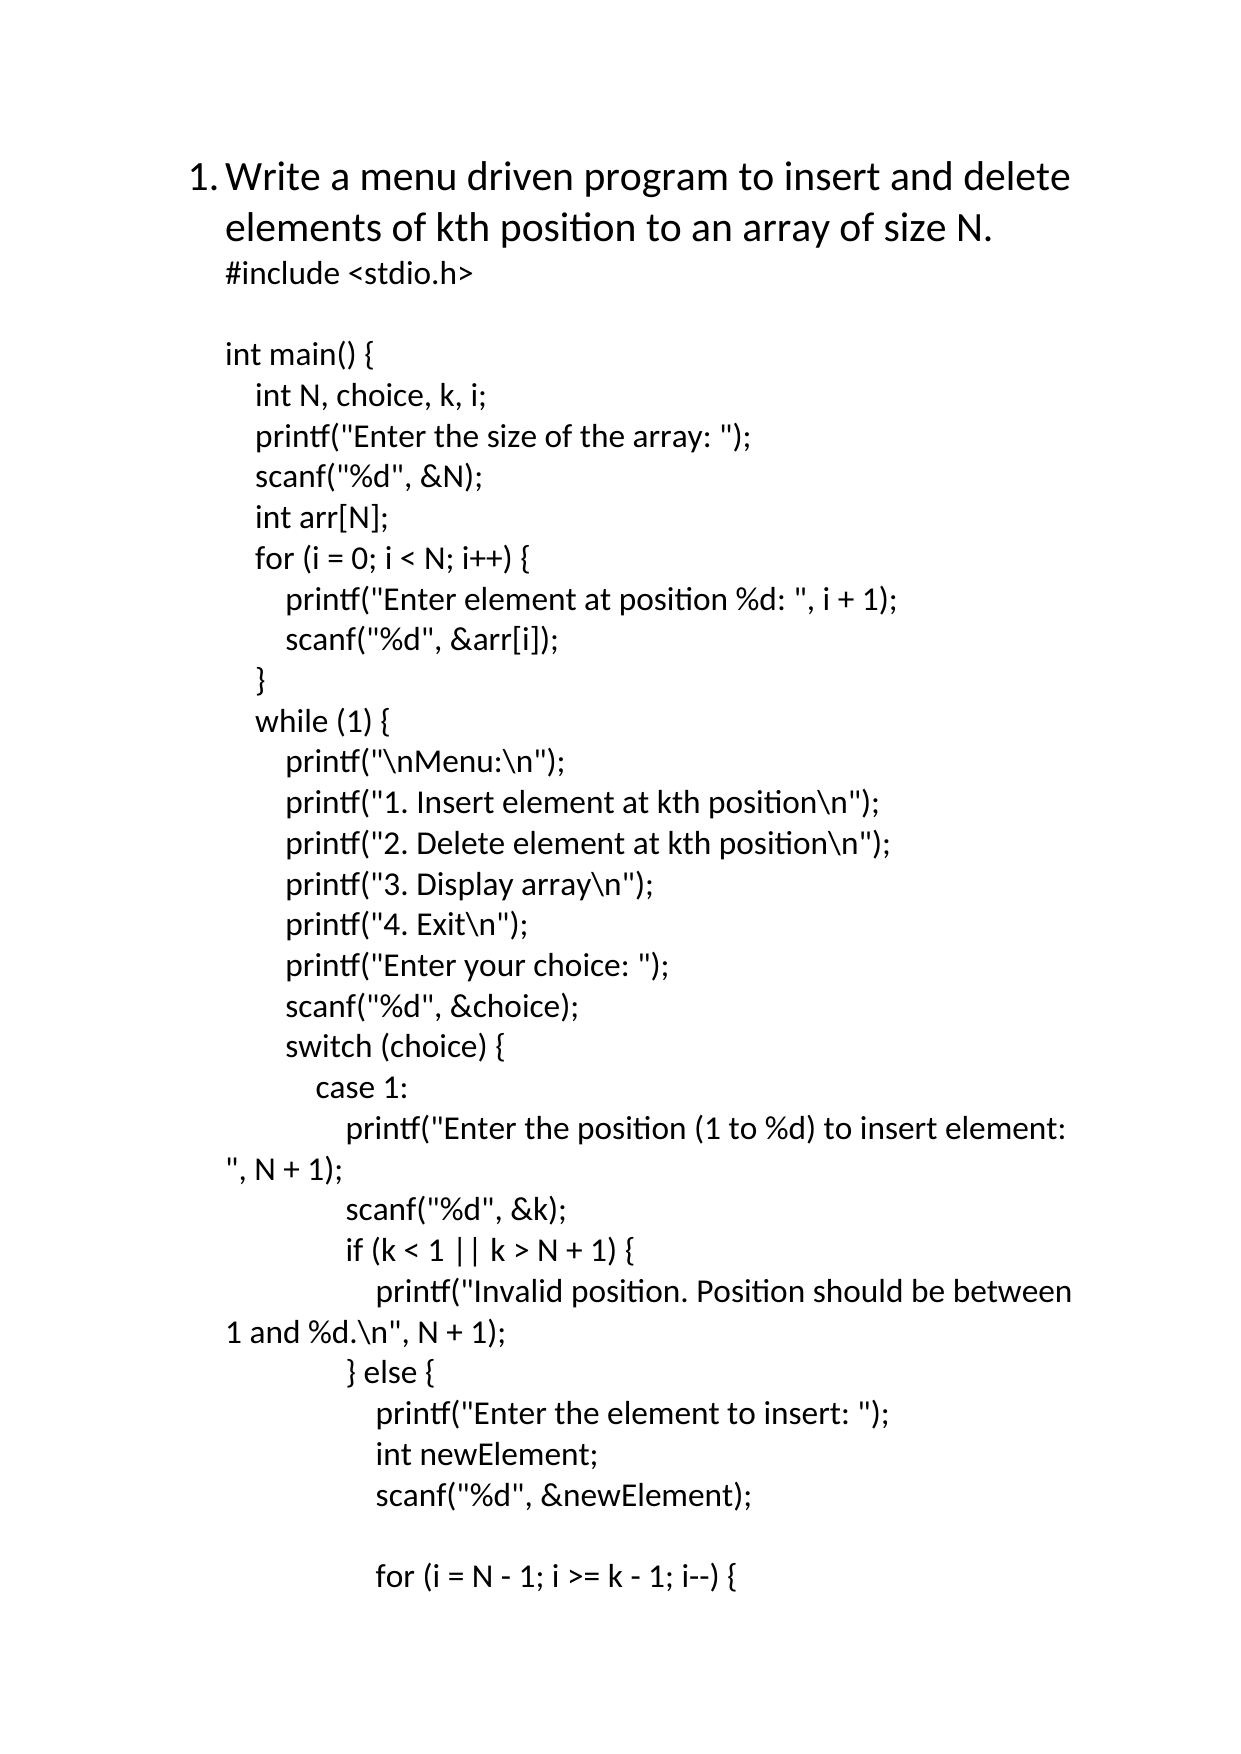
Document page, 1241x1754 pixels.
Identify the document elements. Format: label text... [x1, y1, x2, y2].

list scanf("%d", &arr[i]); [225, 618, 1090, 659]
list int arr[N]; [225, 496, 1090, 537]
list #include <stdio.h> [225, 252, 1090, 292]
list case 1: [225, 1066, 1090, 1107]
list } [225, 659, 1090, 700]
list int N, choice, k, i; [225, 374, 1090, 414]
list int main() { [225, 333, 1090, 374]
list printf("Invalid position. Position should be between 1 and %d.\n", N + 1); [225, 1270, 1090, 1351]
list printf("1. Insert element at kth position\n"); [225, 781, 1090, 822]
list for (i = 0; i < N; i++) { [225, 537, 1090, 577]
list printf("Enter your choice: "); [225, 944, 1090, 985]
list for (i = N - 1; i >= k - 1; i--) { [225, 1555, 1090, 1596]
list while (1) { [225, 700, 1090, 740]
list int newElement; [225, 1433, 1090, 1473]
list scanf("%d", &N); [225, 455, 1090, 496]
list if (k < 1 || k > N + 1) { [225, 1229, 1090, 1270]
list scanf("%d", &choice); [225, 985, 1090, 1026]
list printf("\nMenu:\n"); [225, 740, 1090, 781]
list scanf("%d", &k); [225, 1188, 1090, 1229]
list printf("Enter element at position %d: ", i + 1); [225, 577, 1090, 618]
list printf("Enter the element to insert: "); [225, 1392, 1090, 1433]
list scanf("%d", &newElement); [225, 1473, 1090, 1514]
list printf("3. Display array\n"); [225, 863, 1090, 903]
list switch (choice) { [225, 1026, 1090, 1066]
list printf("2. Delete element at kth position\n"); [225, 822, 1090, 863]
list printf("Enter the position (1 to %d) to insert element: ", N + 1); [225, 1107, 1090, 1188]
list printf("Enter the size of the array: "); [225, 414, 1090, 455]
list Write a menu driven program to insert and delete elements of kth position to an array of size N. [187, 150, 1090, 252]
list printf("4. Exit\n"); [225, 903, 1090, 944]
list } else { [225, 1351, 1090, 1392]
